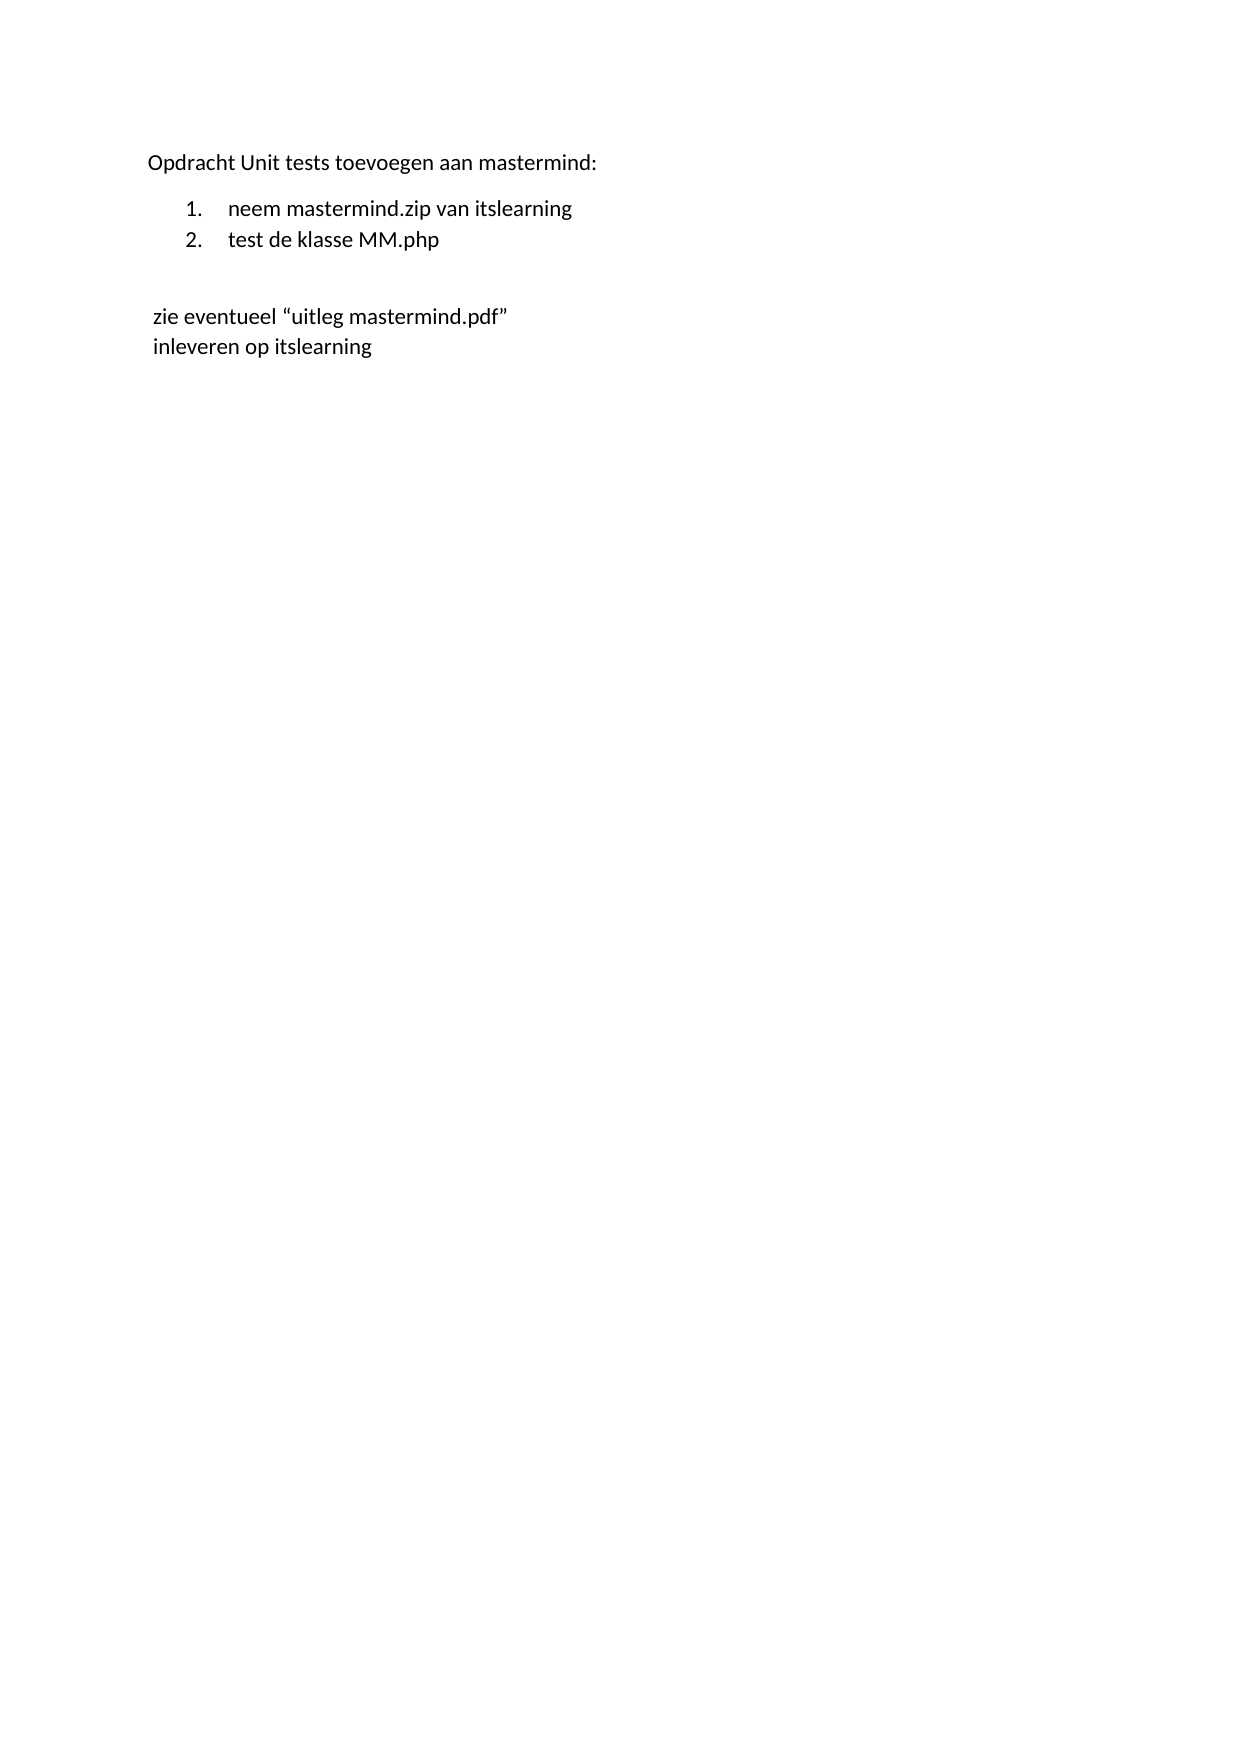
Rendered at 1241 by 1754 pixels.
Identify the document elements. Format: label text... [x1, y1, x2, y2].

text zie eventueel “uitleg mastermind.pdf” inleveren op itslearning [148, 272, 1093, 360]
list neem mastermind.zip van itslearning [185, 194, 1093, 222]
list test de klasse MM.php [185, 225, 1093, 253]
text Opdracht Unit tests toevoegen aan mastermind: [148, 148, 1093, 176]
